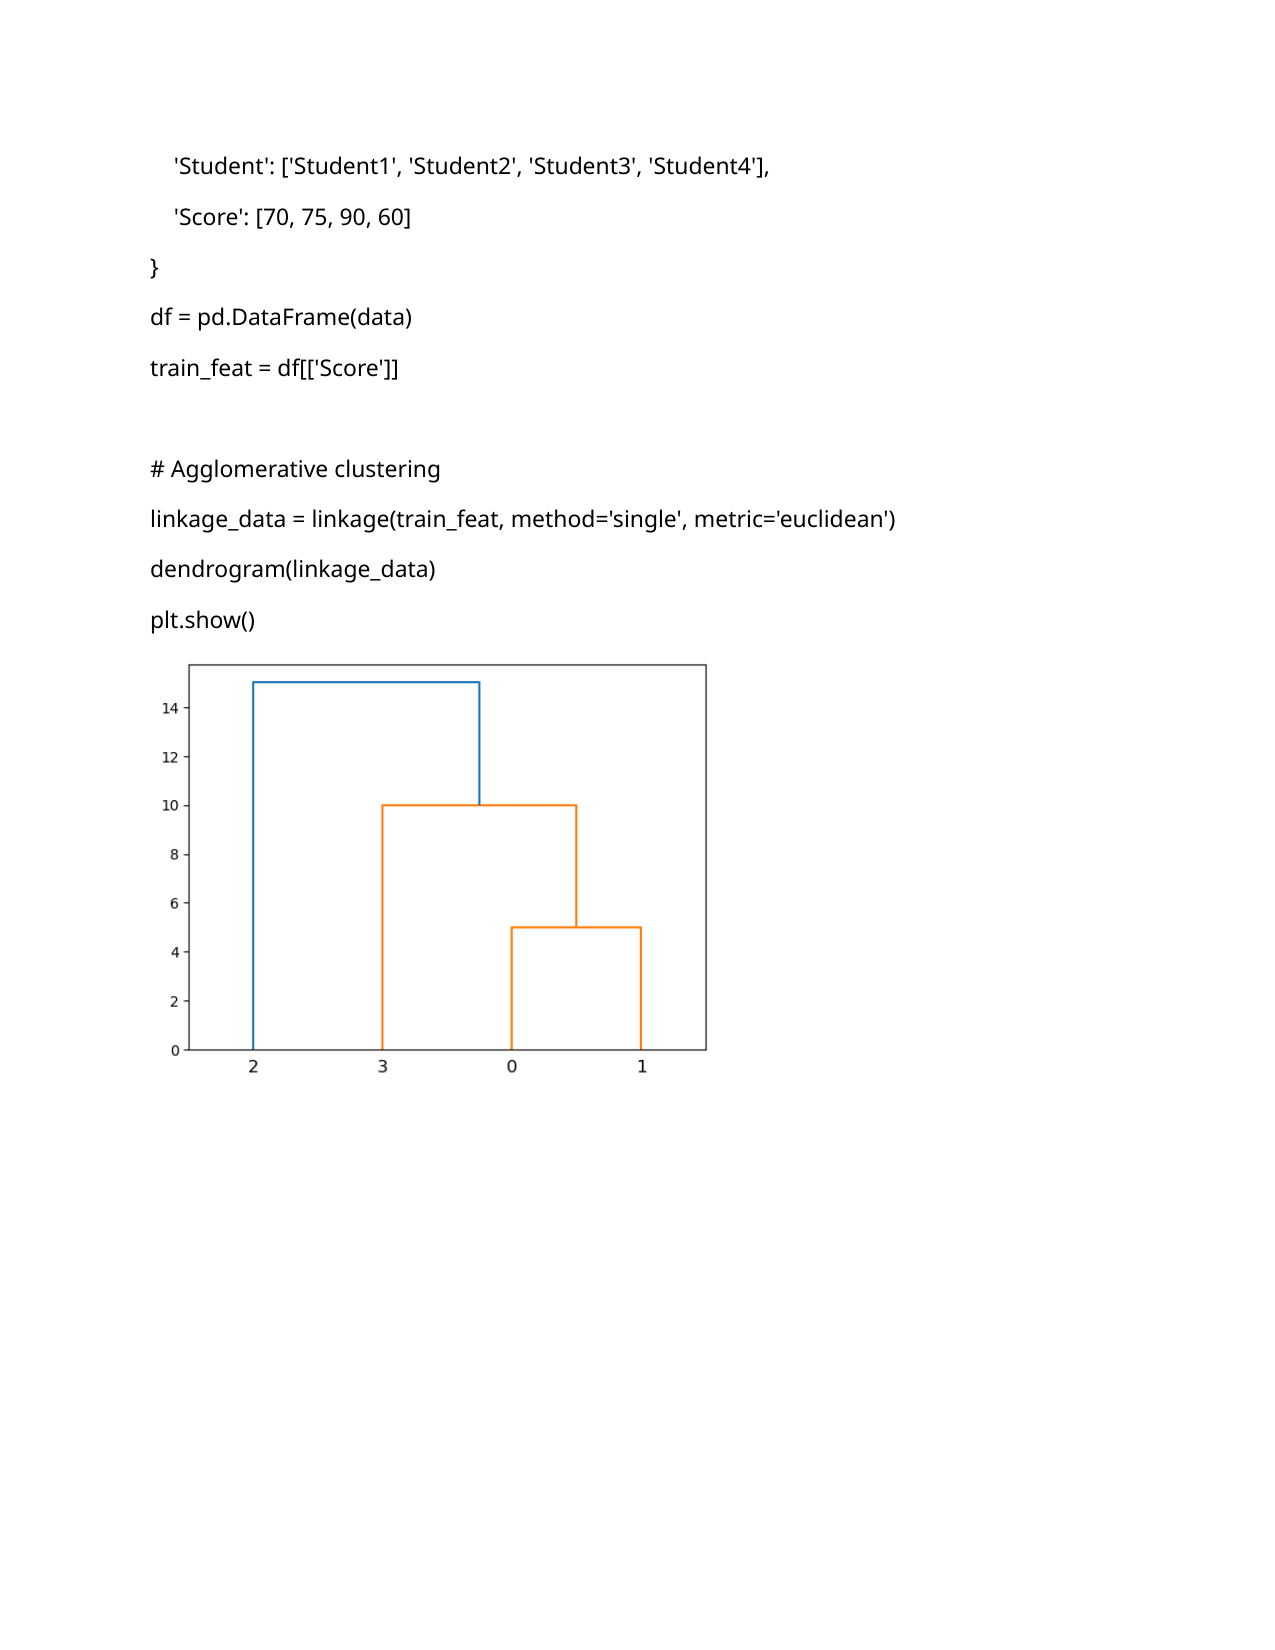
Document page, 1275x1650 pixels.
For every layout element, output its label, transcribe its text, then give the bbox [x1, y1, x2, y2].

text df = pd.DataFrame(data) [150, 301, 1125, 332]
text 'Student': ['Student1', 'Student2', 'Student3', 'Student4'], [150, 150, 1125, 181]
text } [150, 251, 1125, 282]
text plt.show() [150, 604, 1125, 635]
text 'Score': [70, 75, 90, 60] [150, 200, 1125, 232]
text train_feat = df[['Score']] [150, 352, 1125, 383]
text linkage_data = linkage(train_feat, method='single', metric='euclidean') [150, 503, 1125, 534]
picture [150, 654, 716, 1086]
text dendrogram(linkage_data) [150, 553, 1125, 584]
text # Agglomerative clustering [150, 452, 1125, 484]
